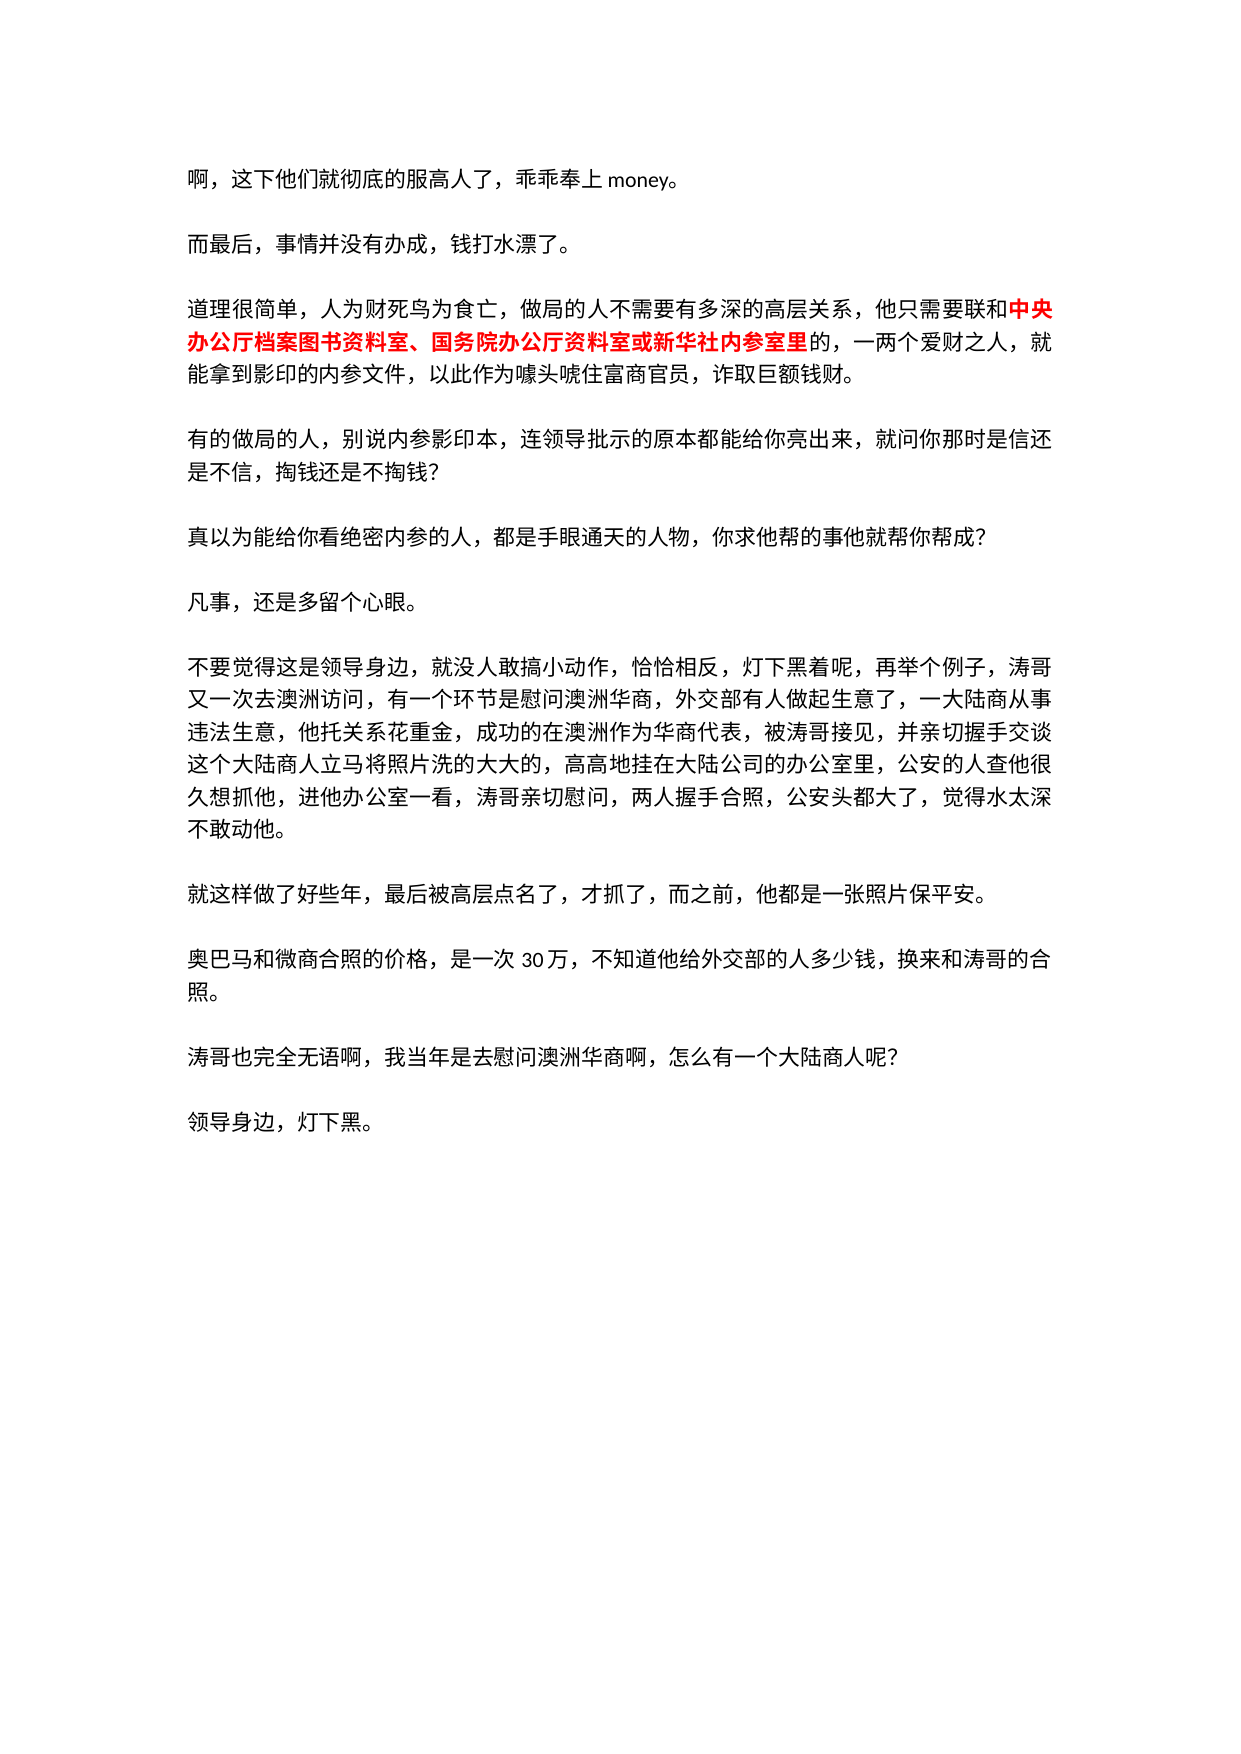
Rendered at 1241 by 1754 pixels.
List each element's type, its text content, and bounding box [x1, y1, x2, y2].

text 道理很简单，人为财死鸟为食亡，做局的人不需要有多深的高层关系，他只需要联和中央办公厅档案图书资料室、国务院办公厅资料室或新华社内参室里的，一两个爱财之人，就能拿到影印的内参文件，以此作为噱头唬住富商官员，诈取巨额钱财。 [187, 292, 1053, 389]
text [187, 162, 1053, 194]
text 而最后，事情并没有办成，钱打水漂了。 [187, 227, 1053, 259]
text 凡事，还是多留个心眼。 [187, 584, 1053, 617]
text 真以为能给你看绝密内参的人，都是手眼通天的人物，你求他帮的事他就帮你帮成？ [187, 519, 1053, 552]
text 不要觉得这是领导身边，就没人敢搞小动作，恰恰相反，灯下黑着呢，再举个例子，涛哥又一次去澳洲访问，有一个环节是慰问澳洲华商，外交部有人做起生意了，一大陆商从事违法生意，他托关系花重金，成功的在澳洲作为华商代表，被涛哥接见，并亲切握手交谈，这个大陆商人立马将照片洗的大大的，高高地挂在大陆公司的办公室里，公安的人查他很久想抓他，进他办公室一看，涛哥亲切慰问，两人握手合照，公安头都大了，觉得水太深，不敢动他。 [187, 649, 1053, 844]
text 领导身边，灯下黑。 [187, 1104, 1053, 1137]
text 就这样做了好些年，最后被高层点名了，才抓了，而之前，他都是一张照片保平安。 [187, 877, 1053, 909]
text 涛哥也完全无语啊，我当年是去慰问澳洲华商啊，怎么有一个大陆商人呢？ [187, 1039, 1053, 1072]
text 有的做局的人，别说内参影印本，连领导批示的原本都能给你亮出来，就问你那时是信还是不信，掏钱还是不掏钱？ [187, 422, 1053, 487]
text 奥巴马和微商合照的价格，是一次30万，不知道他给外交部的人多少钱，换来和涛哥的合照。 [187, 942, 1053, 1007]
